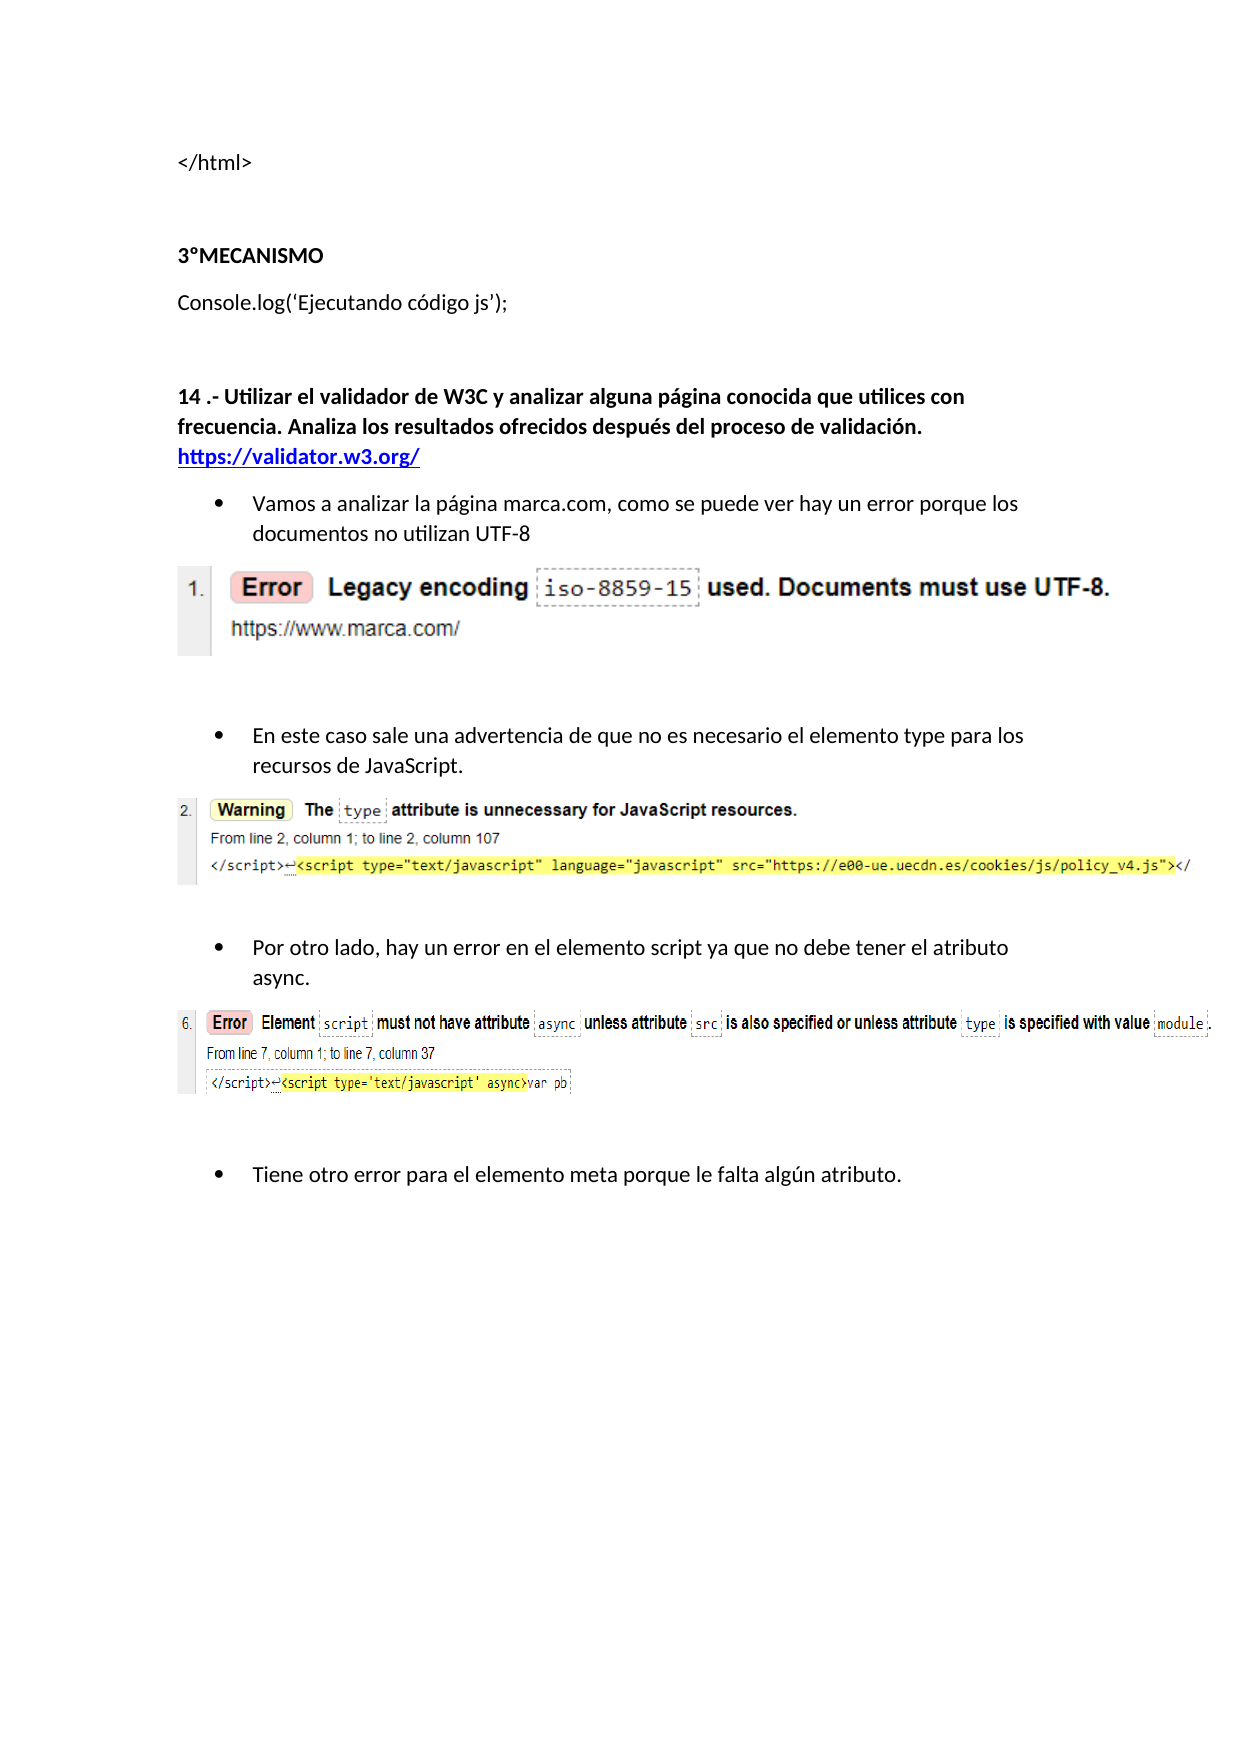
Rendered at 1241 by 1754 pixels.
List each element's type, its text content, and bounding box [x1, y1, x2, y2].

list Vamos a analizar la página marca.com, como se puede ver hay un error porque los documentos no utilizan UTF-8 [215, 489, 1063, 547]
text 3ºMECANISMO [177, 241, 1063, 269]
list Tiene otro error para el elemento meta porque le falta algún atributo. [215, 1160, 1063, 1188]
text Console.log(‘Ejecutando código js’); [177, 288, 1063, 316]
list En este caso sale una advertencia de que no es necesario el elemento type para los recursos de JavaScript. [215, 721, 1063, 779]
text 14 .- Utilizar el validador de W3C y analizar alguna página conocida que utilices con frecuencia. Analiza los resultados ofrecidos después del proceso de validación. https://validator.w3.org/ [177, 382, 1063, 470]
picture [177, 798, 1193, 885]
picture [177, 1010, 1222, 1094]
list Por otro lado, hay un error en el elemento script ya que no debe tener el atributo async. [215, 933, 1063, 991]
text </html> [177, 148, 1063, 176]
picture [177, 566, 1142, 656]
